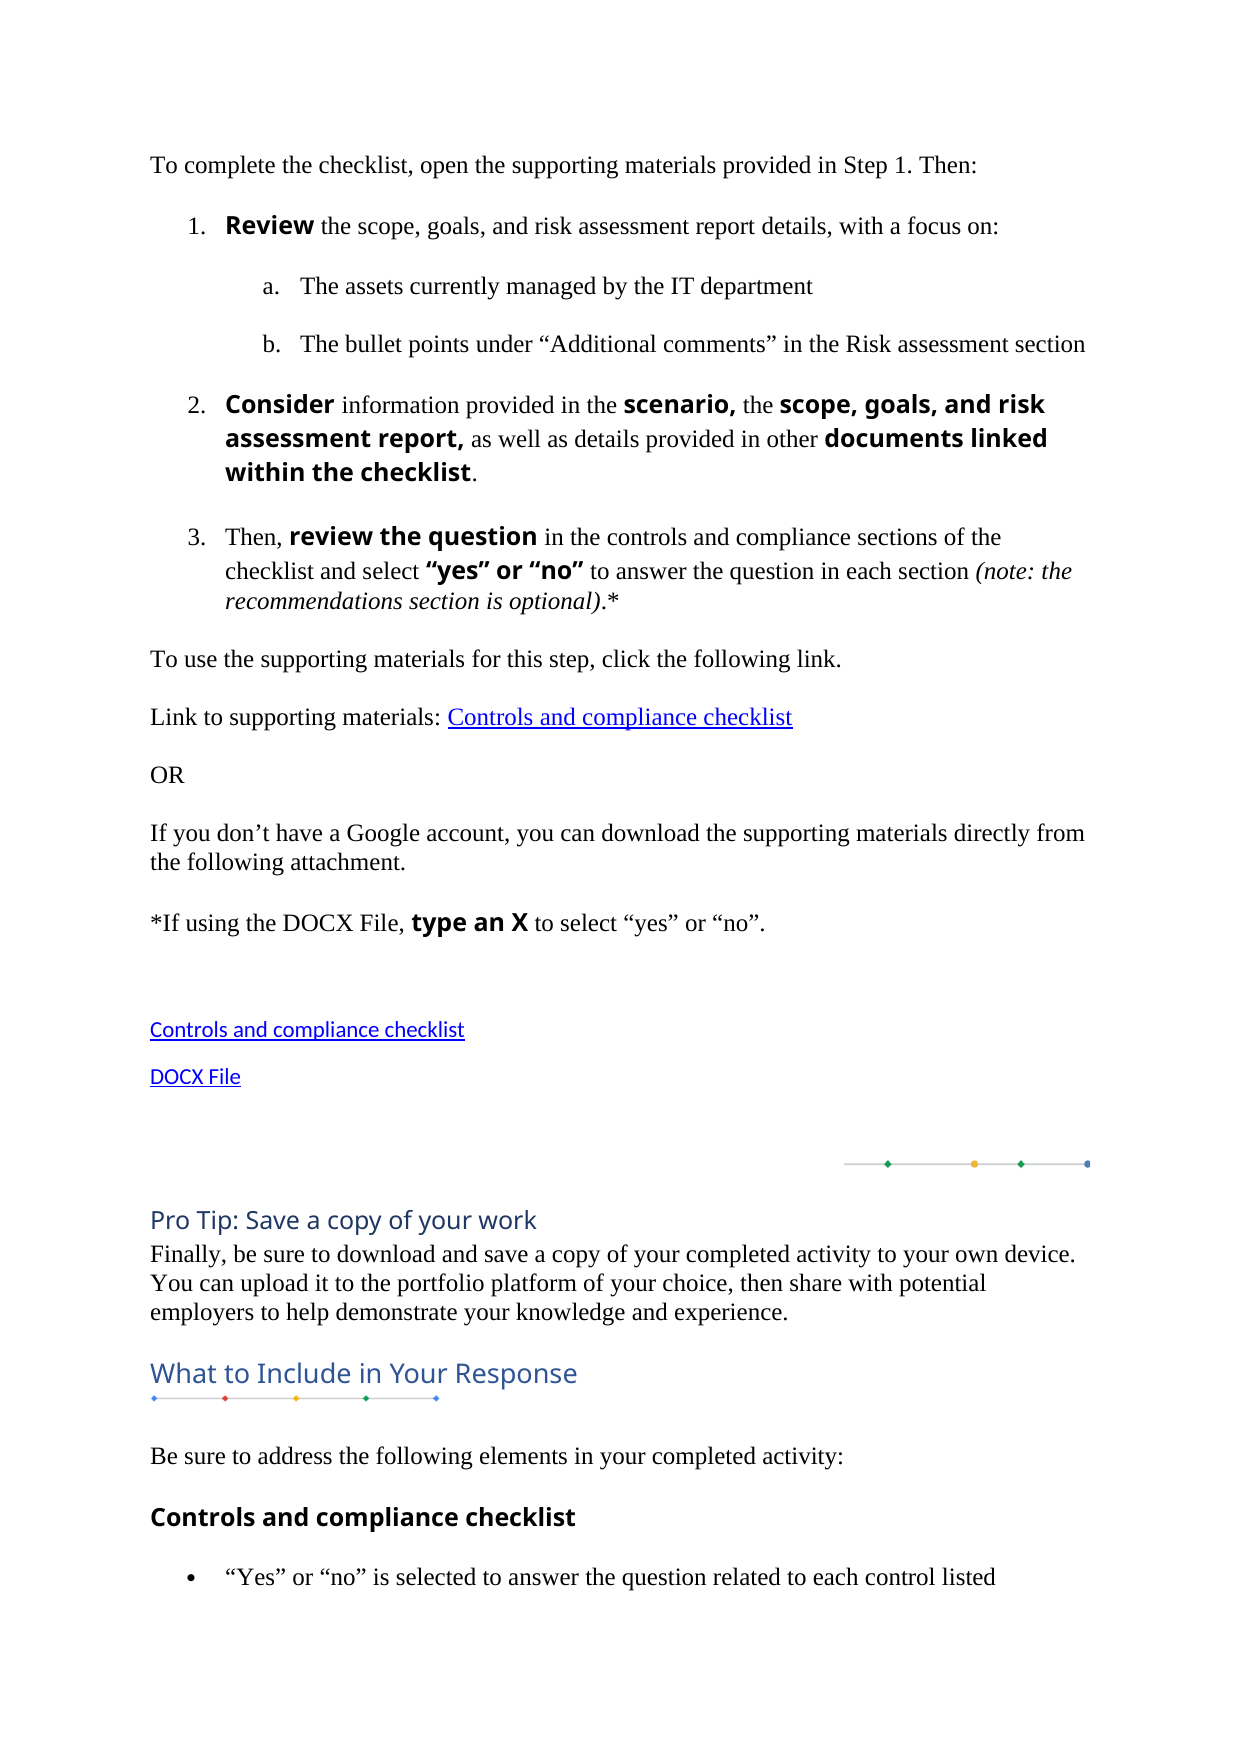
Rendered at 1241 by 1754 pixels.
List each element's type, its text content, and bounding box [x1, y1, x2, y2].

text Be sure to address the following elements in your completed activity: [150, 1441, 1090, 1470]
picture [150, 1155, 1091, 1172]
text *If using the DOCX File, type an X to select “yes” or “no”. [150, 905, 1090, 939]
list The bullet points under “Additional comments” in the Risk assessment section [262, 329, 1090, 358]
text DOCX File [150, 1062, 1090, 1090]
list “Yes” or “no” is selected to answer the question related to each control listed [187, 1562, 1090, 1591]
text Controls and compliance checklist [150, 1499, 1090, 1533]
text Link to supporting materials: Controls and compliance checklist [150, 702, 1090, 731]
text If you don’t have a Google account, you can download the supporting materials directly from the following attachment. [150, 818, 1090, 876]
list Review the scope, goals, and risk assessment report details, with a focus on: [187, 208, 1090, 242]
subtitle Pro Tip: Save a copy of your work [150, 1202, 1090, 1236]
list Then, review the question in the controls and compliance sections of the checklist and select “yes” or “no” to answer the question in each section (note: the recommendations section is optional).* [187, 518, 1090, 615]
text To complete the checklist, open the supporting materials provided in Step 1. Then: [150, 150, 1090, 179]
text To use the supporting materials for this step, click the following link. [150, 644, 1090, 673]
list The assets currently managed by the IT department [262, 271, 1090, 300]
text OR [150, 760, 1090, 789]
subtitle What to Include in Your Response [150, 1354, 1090, 1391]
text Controls and compliance checklist [150, 1015, 1090, 1043]
list Consider information provided in the scenario, the scope, goals, and risk assessment report, as well as details provided in other documents linked within the checklist. [187, 387, 1090, 489]
picture [150, 1394, 1091, 1402]
text Finally, be sure to download and save a copy of your completed activity to your own device. You can upload it to the portfolio platform of your choice, then share with potential employers to help demonstrate your knowledge and experience. [150, 1239, 1090, 1325]
